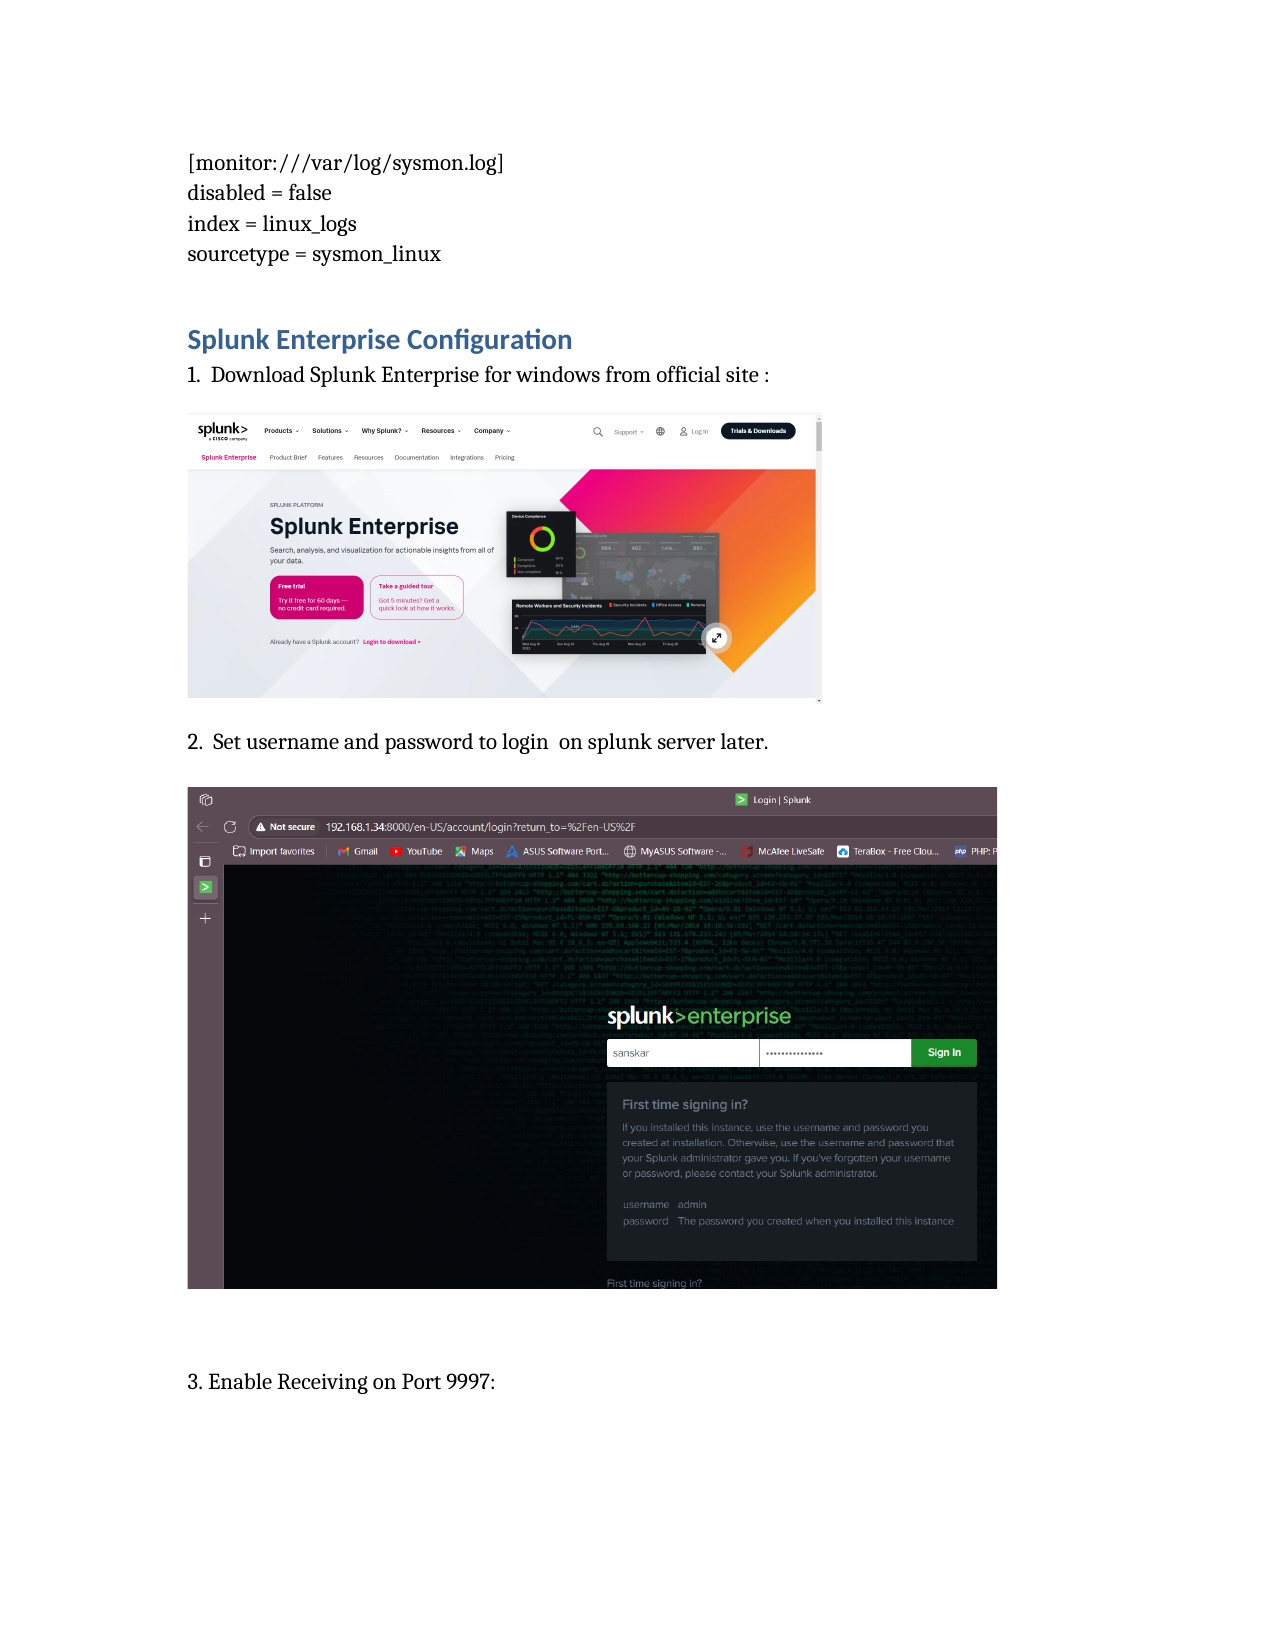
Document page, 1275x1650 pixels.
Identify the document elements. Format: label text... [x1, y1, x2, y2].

list Enable Receiving on Port 9997: [187, 1369, 1087, 1395]
text [monitor:///var/log/sysmon.log] disabled = false index = linux_logs sourcetype = sysmon_linux [187, 150, 1087, 267]
picture [187, 787, 998, 1289]
subtitle Splunk Enterprise Configuration [187, 321, 1087, 356]
list Download Splunk Enterprise for windows from official site : [187, 362, 1087, 388]
picture [187, 412, 822, 704]
list Set username and password to login on splunk server later. [187, 728, 1087, 755]
